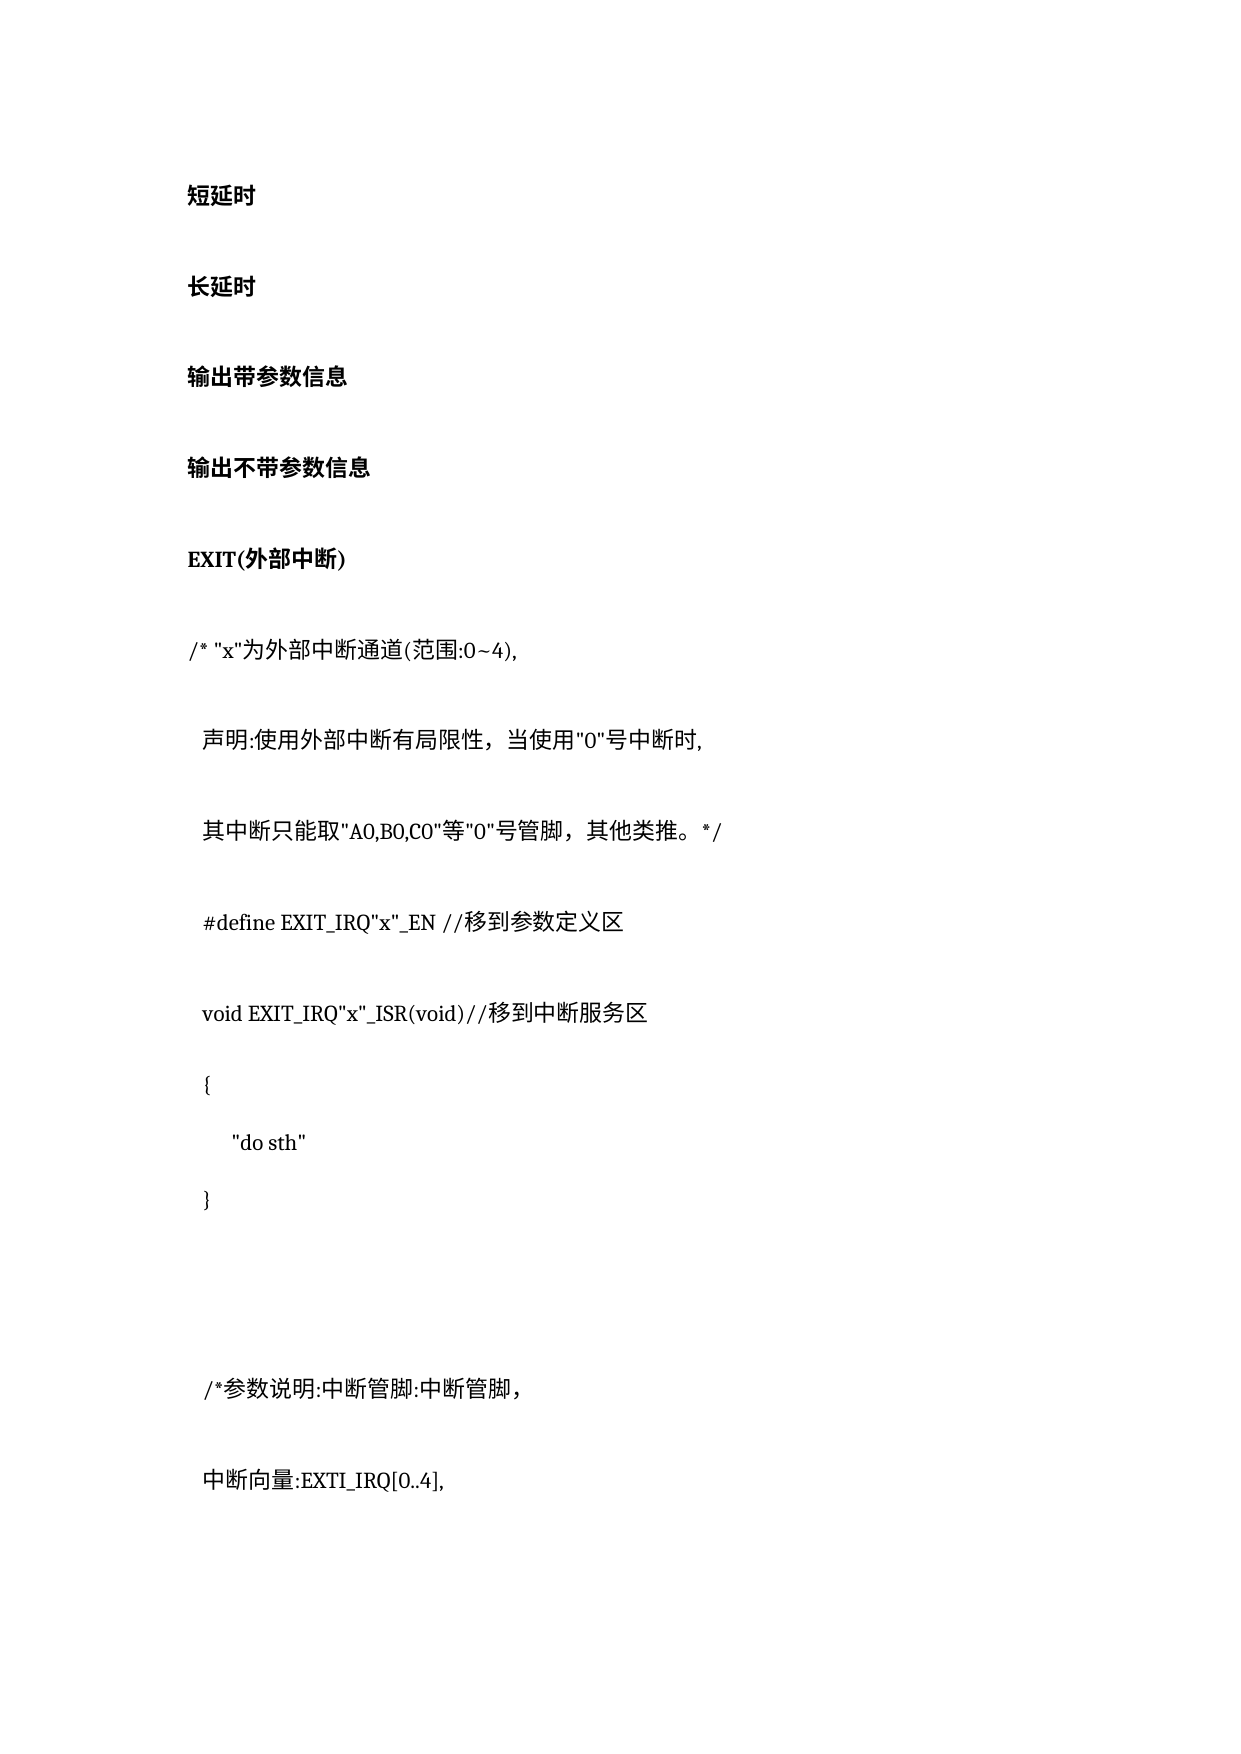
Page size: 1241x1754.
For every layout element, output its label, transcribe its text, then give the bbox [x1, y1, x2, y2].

text { [187, 1069, 1053, 1102]
text 声明:使用外部中断有局限性，当使用"0"号中断时, [187, 706, 1053, 771]
text /*参数说明:中断管脚:中断管脚， [187, 1355, 1053, 1420]
text 其中断只能取"A0,B0,C0"等"0"号管脚，其他类推。*/ [187, 797, 1053, 862]
text 输出带参数信息 [187, 343, 1053, 408]
text 输出不带参数信息 [187, 434, 1053, 499]
text 长延时 [187, 253, 1053, 318]
text } [187, 1184, 1053, 1216]
text 中断向量:EXTI_IRQ[0..4], [187, 1446, 1053, 1511]
text "do sth" [187, 1126, 1053, 1159]
text /* "x"为外部中断通道(范围:0~4), [187, 616, 1053, 681]
text #define EXIT_IRQ"x"_EN //移到参数定义区 [187, 888, 1053, 953]
text void EXIT_IRQ"x"_ISR(void)//移到中断服务区 [187, 978, 1053, 1043]
text EXIT(外部中断) [187, 525, 1053, 590]
text 短延时 [187, 162, 1053, 227]
